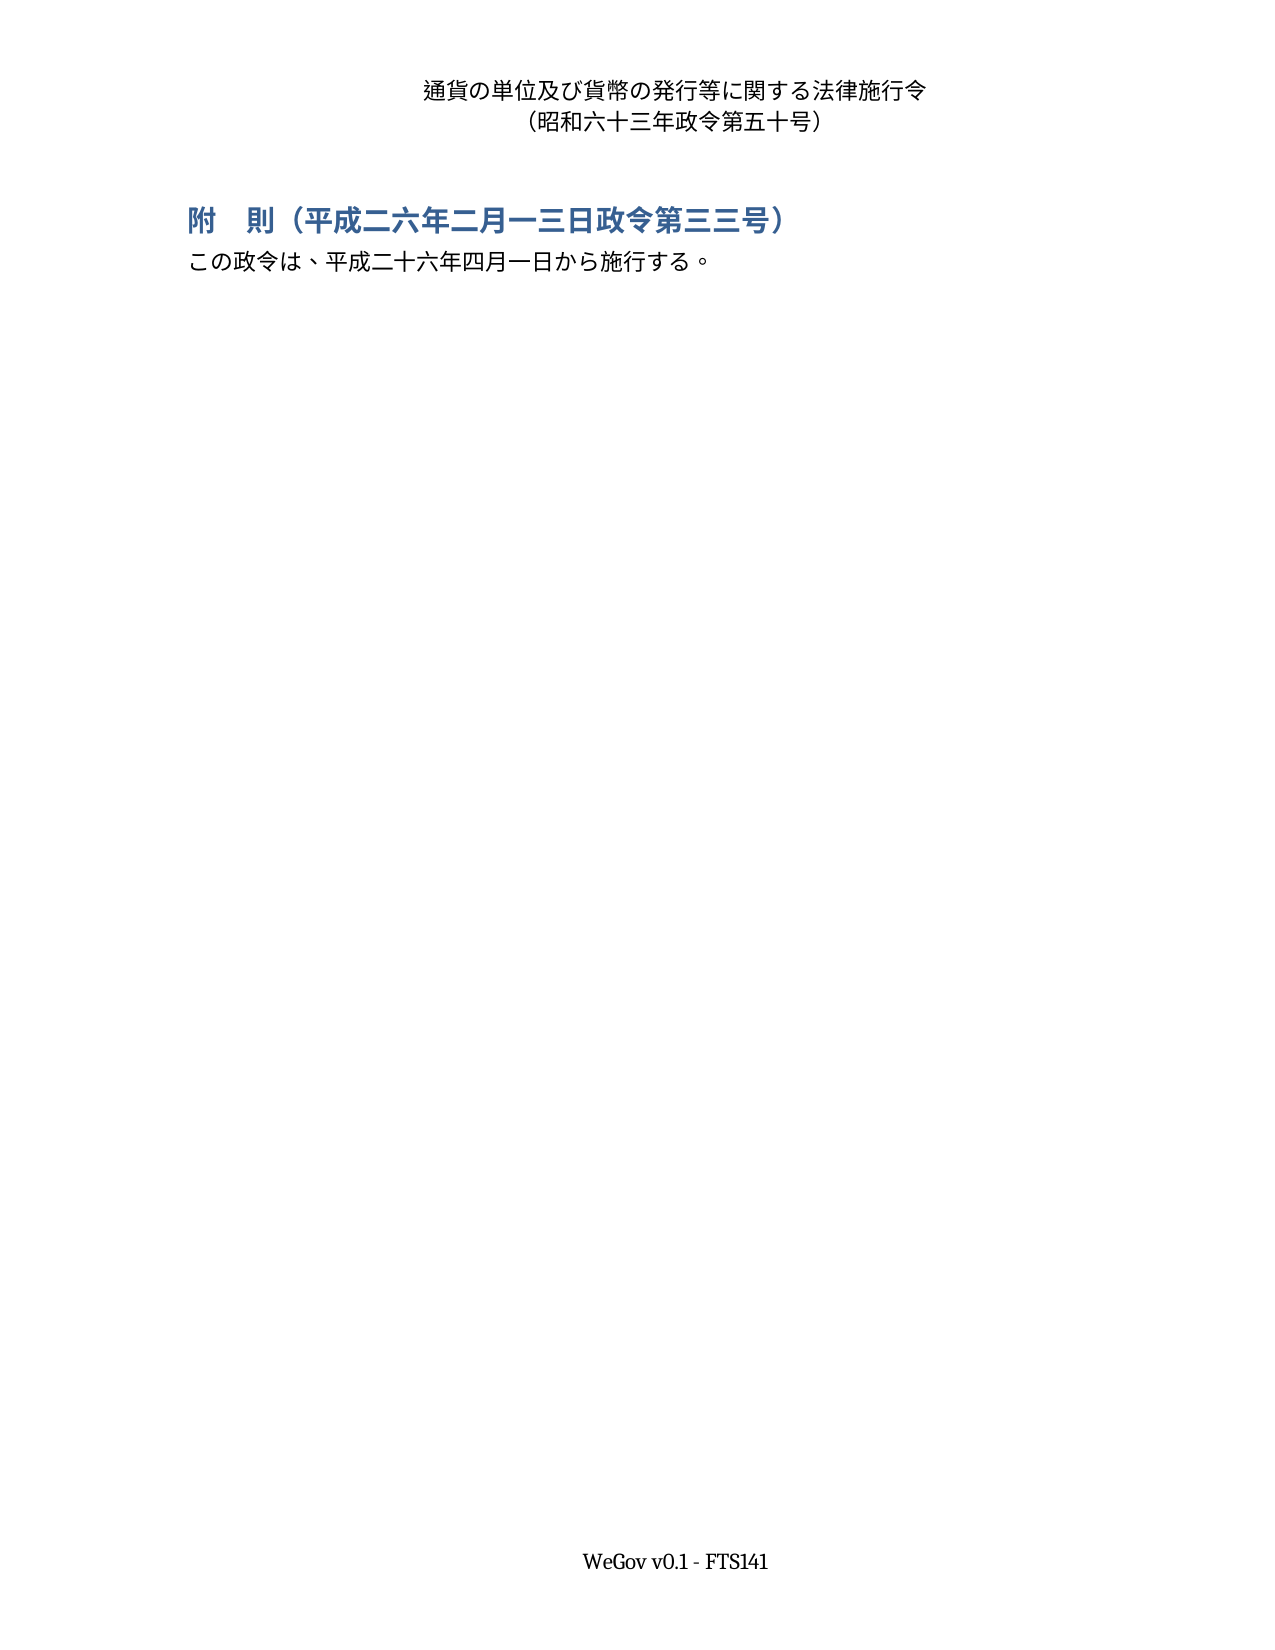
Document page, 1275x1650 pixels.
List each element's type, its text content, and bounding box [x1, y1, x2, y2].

text この政令は、平成二十六年四月一日から施行する。 [187, 246, 1087, 277]
subtitle 附 則（平成二六年二月一三日政令第三三号） [187, 200, 1087, 240]
